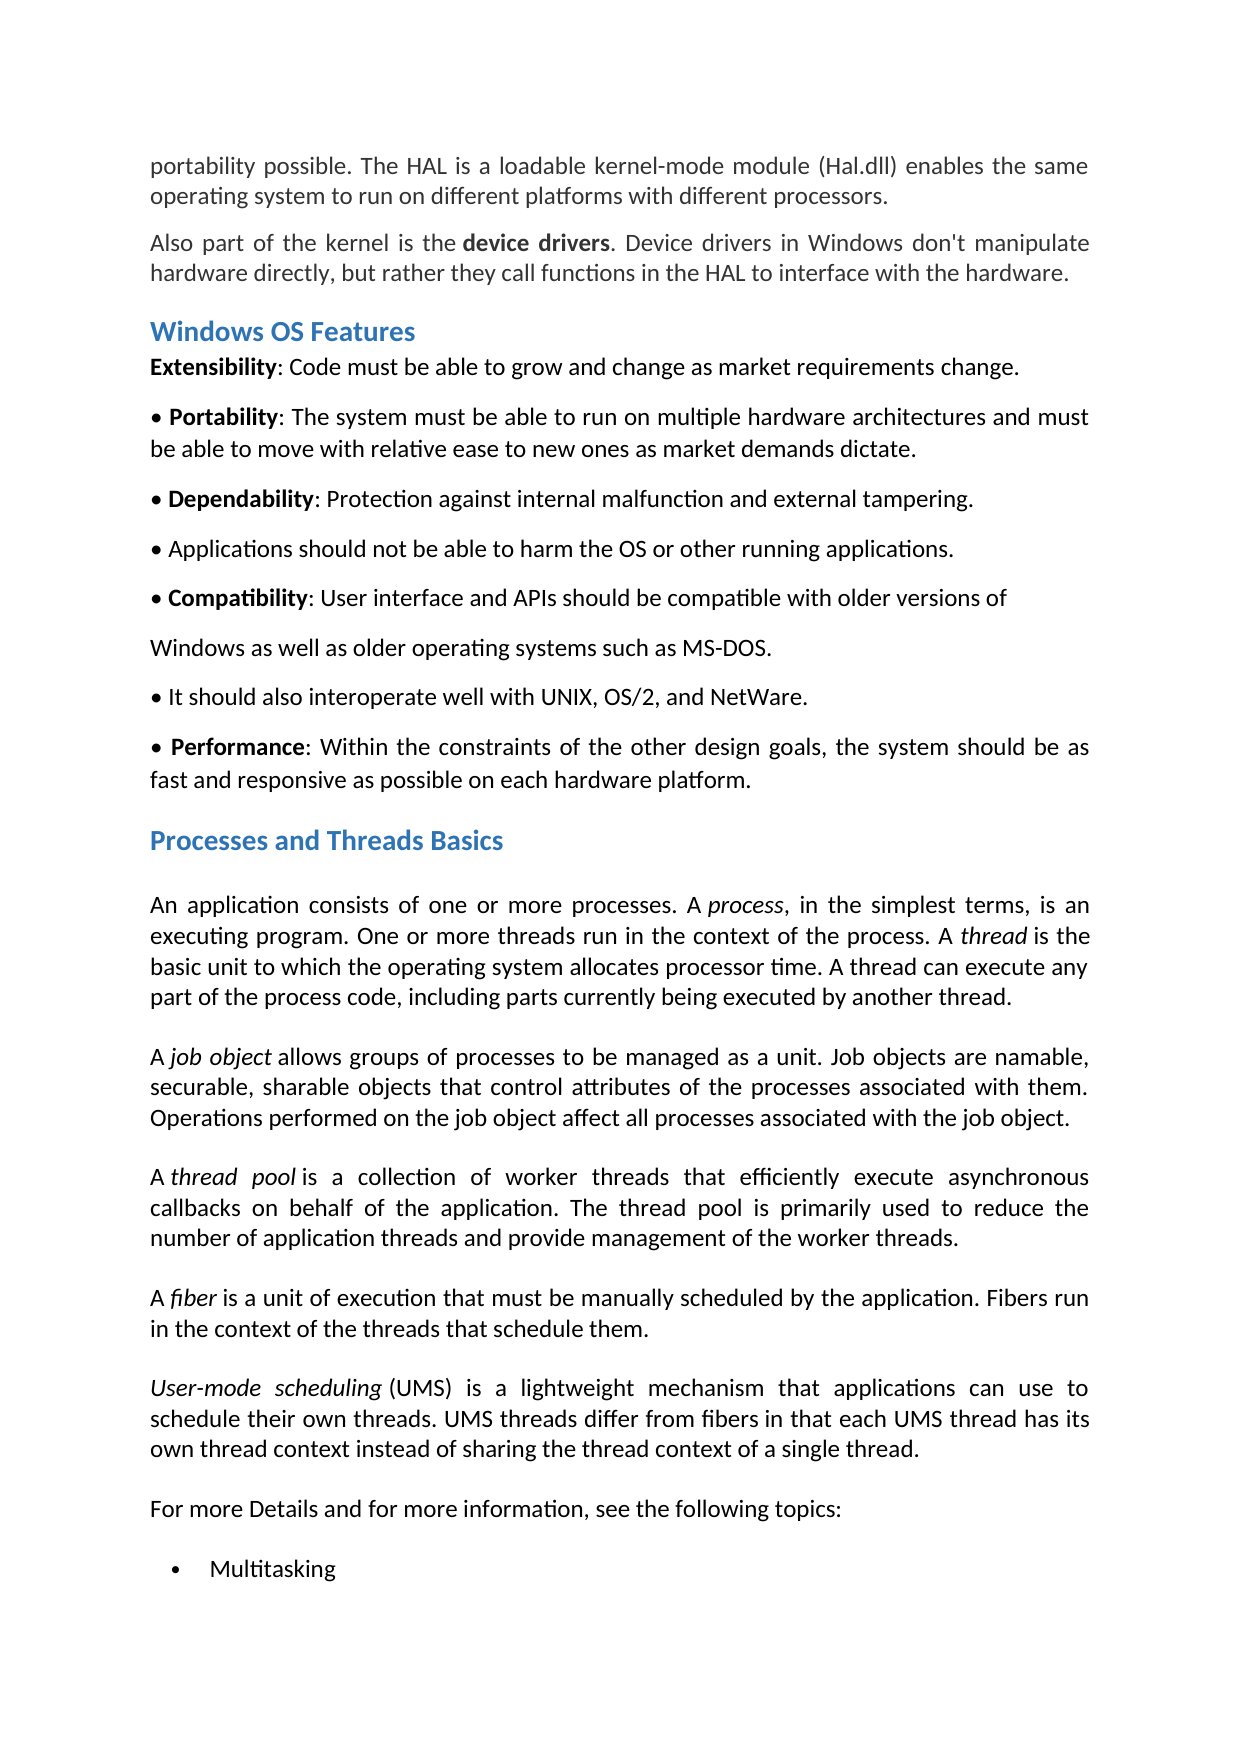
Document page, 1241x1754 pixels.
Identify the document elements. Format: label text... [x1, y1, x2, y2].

text A fiber is a unit of execution that must be manually scheduled by the application. Fibers run in the context of the threads that schedule them. [150, 1282, 1090, 1343]
text • Dependability: Protection against internal malfunction and external tampering. [150, 483, 1090, 514]
text • Applications should not be able to harm the OS or other running applications. [150, 533, 1090, 563]
list Multitasking [172, 1553, 1090, 1583]
text A thread pool is a collection of worker threads that efficiently execute asynchronous callbacks on behalf of the application. The thread pool is primarily used to reduce the number of application threads and provide management of the worker threads. [150, 1162, 1090, 1253]
text User-mode scheduling (UMS) is a lightweight mechanism that applications can use to schedule their own threads. UMS threads differ from fibers in that each UMS thread has its own thread context instead of sharing the thread context of a single thread. [150, 1372, 1090, 1464]
text • Compatibility: User interface and APIs should be compatible with older versions of [150, 582, 1090, 613]
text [150, 150, 1090, 211]
text • Portability: The system must be able to run on multiple hardware architectures and must be able to move with relative ease to new ones as market demands dictate. [150, 401, 1090, 464]
text An application consists of one or more processes. A process, in the simplest terms, is an executing program. One or more threads run in the context of the process. A thread is the basic unit to which the operating system allocates processor time. A thread can execute any part of the process code, including parts currently being executed by another thread. [150, 889, 1090, 1012]
text • Performance: Within the constraints of the other design goals, the system should be as fast and responsive as possible on each hardware platform. [150, 731, 1090, 794]
subtitle Windows OS Features [150, 313, 1090, 348]
text • It should also interoperate well with UNIX, OS/2, and NetWare. [150, 682, 1090, 712]
subtitle Processes and Threads Basics [150, 822, 1090, 858]
text Extensibility: Code must be able to grow and change as market requirements change. [150, 351, 1090, 382]
text A job object allows groups of processes to be managed as a unit. Job objects are namable, securable, sharable objects that control attributes of the processes associated with them. Operations performed on the job object affect all processes associated with the job object. [150, 1041, 1090, 1132]
text Windows as well as older operating systems such as MS-DOS. [150, 632, 1090, 662]
text Also part of the kernel is the device drivers. Device drivers in Windows don't manipulate hardware directly, but rather they call functions in the HAL to interface with the hardware. [150, 227, 1090, 288]
text For more Details and for more information, see the following topics: [150, 1493, 1090, 1524]
